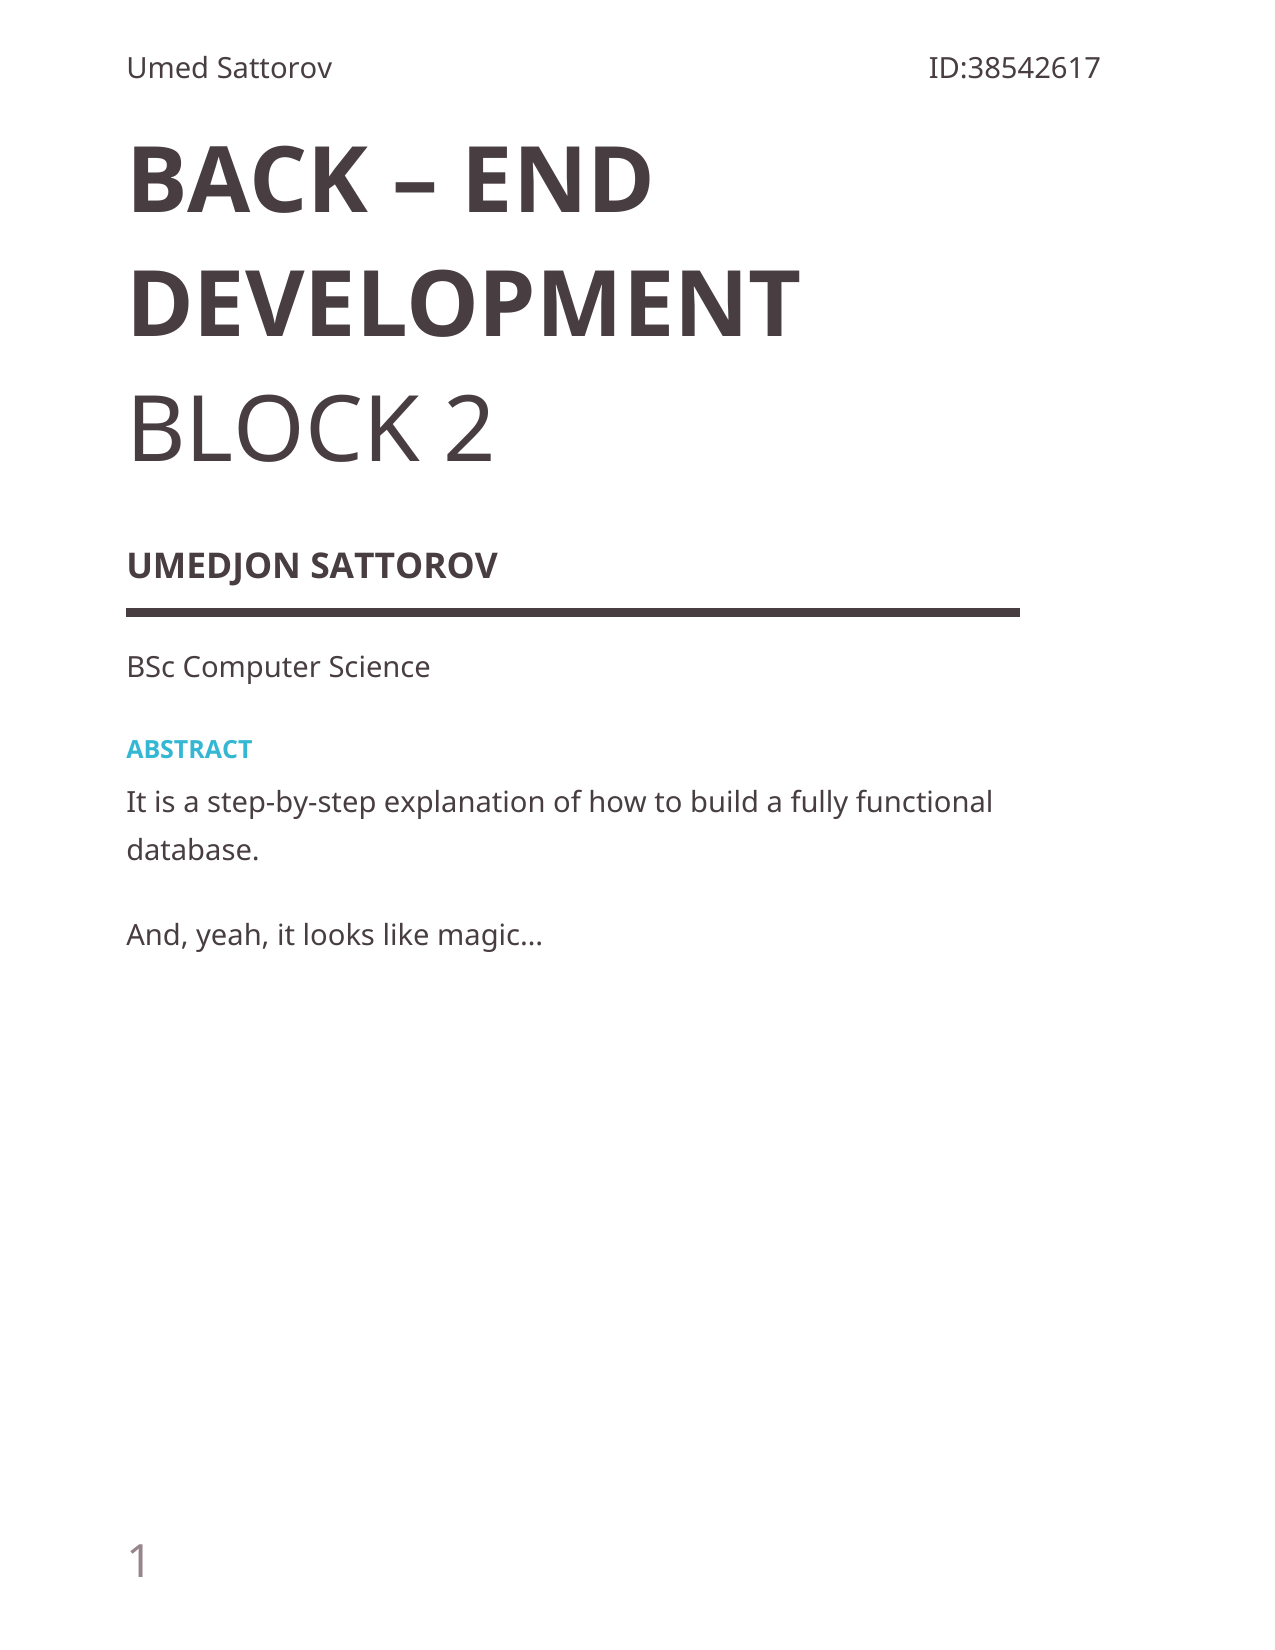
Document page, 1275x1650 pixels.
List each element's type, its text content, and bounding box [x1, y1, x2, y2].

title Back – End development [126, 114, 1020, 364]
subtitle Abstract [126, 731, 1020, 765]
text It is a step-by-step explanation of how to build a fully functional database. [126, 781, 1020, 868]
text And, yeah, it looks like magic… [126, 914, 1020, 953]
text Umedjon Sattorov [126, 541, 1020, 608]
subtitle block 2 [126, 364, 1020, 489]
text BSc Computer Science [126, 646, 1020, 686]
